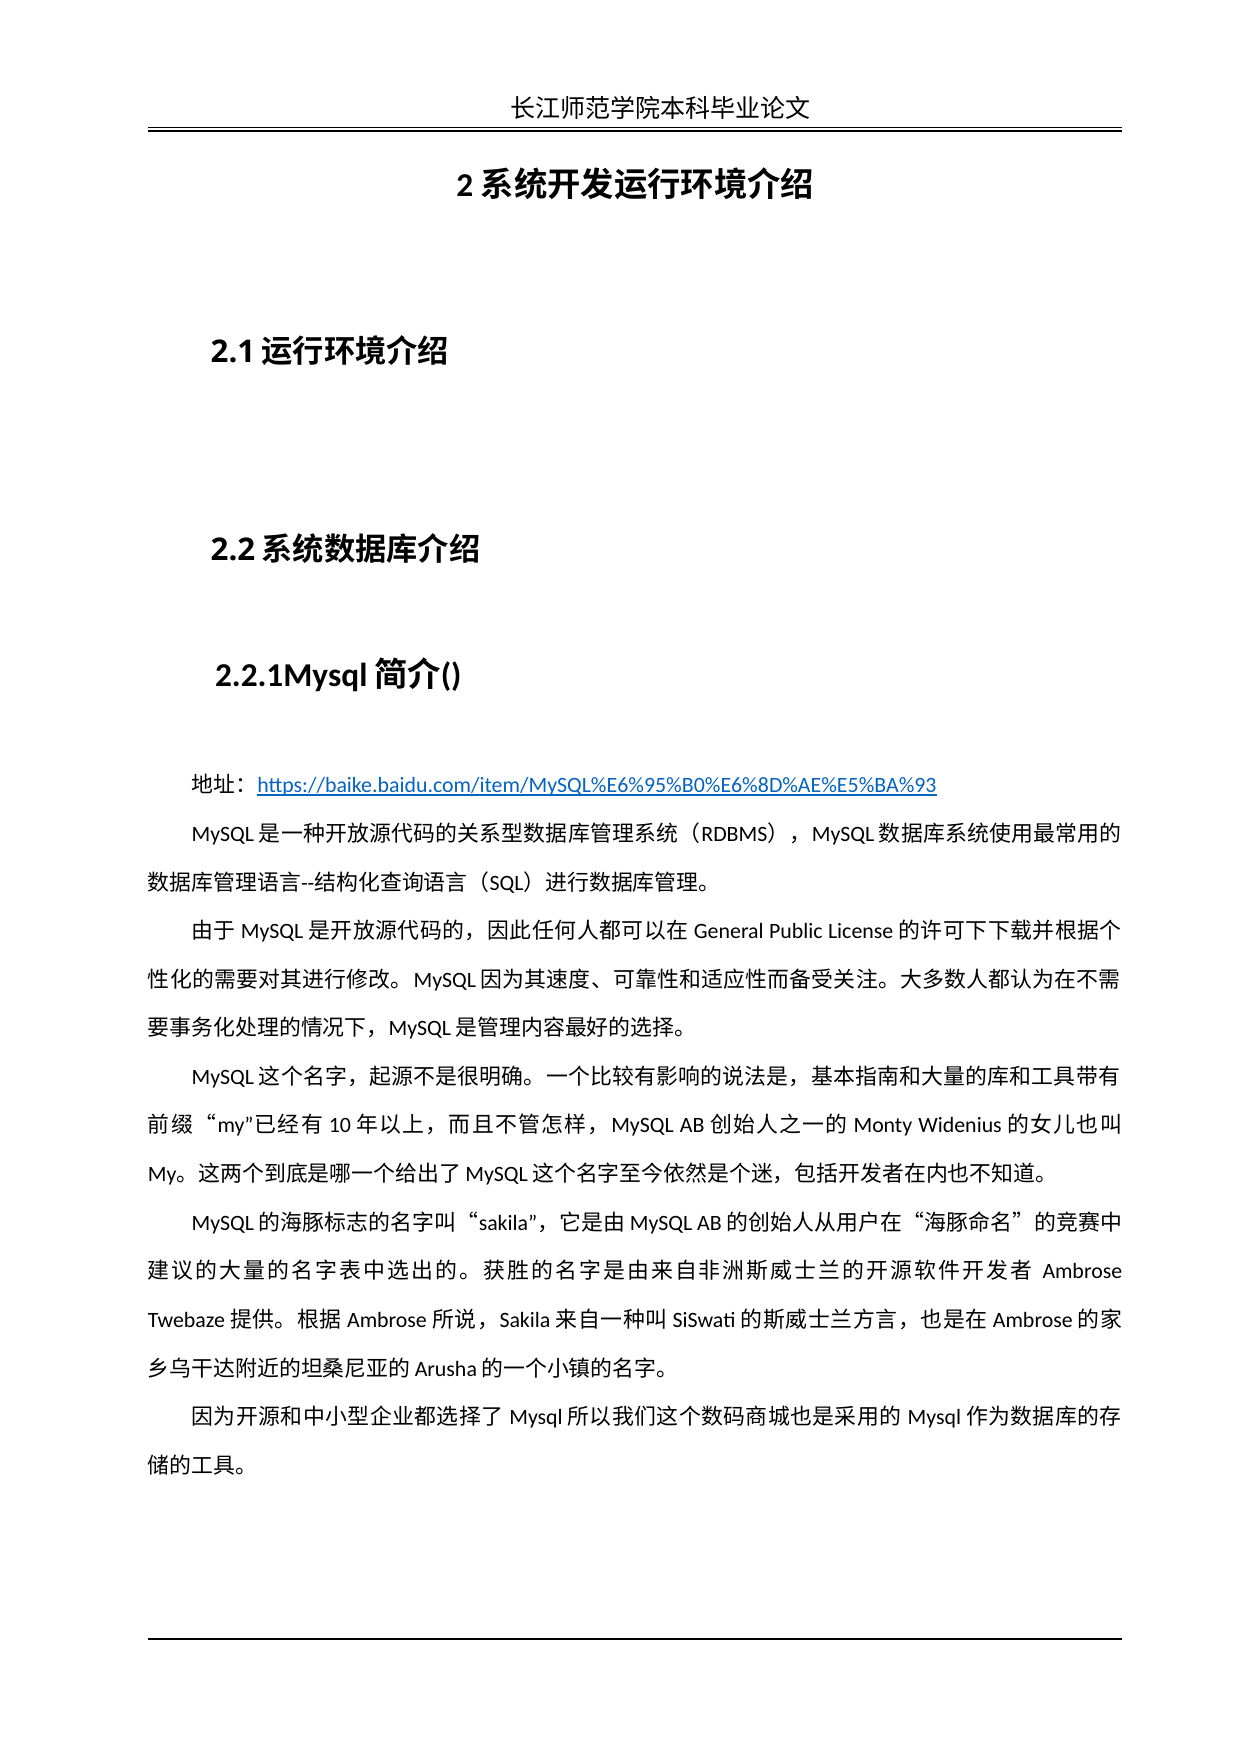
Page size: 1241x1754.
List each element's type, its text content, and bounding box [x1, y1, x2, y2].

text MySQL的海豚标志的名字叫“sakila”，它是由MySQL AB的创始人从用户在“海豚命名”的竞赛中建议的大量的名字表中选出的。获胜的名字是由来自非洲斯威士兰的开源软件开发者Ambrose Twebaze提供。根据Ambrose所说，Sakila来自一种叫SiSwati的斯威士兰方言，也是在Ambrose的家乡乌干达附近的坦桑尼亚的Arusha的一个小镇的名字。 [148, 1204, 1122, 1383]
text 因为开源和中小型企业都选择了Mysql所以我们这个数码商城也是采用的Mysql作为数据库的存储的工具。 [148, 1399, 1122, 1480]
text MySQL这个名字，起源不是很明确。一个比较有影响的说法是，基本指南和大量的库和工具带有前缀“my”已经有10年以上，而且不管怎样，MySQL AB创始人之一的Monty Widenius的女儿也叫My。这两个到底是哪一个给出了MySQL这个名字至今依然是个迷，包括开发者在内也不知道。 [148, 1058, 1122, 1188]
subtitle 2 系统开发运行环境介绍 [148, 149, 1122, 214]
text 地址：https://baike.baidu.com/item/MySQL%E6%95%B0%E6%8D%AE%E5%BA%93 [148, 767, 1122, 799]
text MySQL是一种开放源代码的关系型数据库管理系统（RDBMS），MySQL数据库系统使用最常用的数据库管理语言--结构化查询语言（SQL）进行数据库管理。 [148, 815, 1122, 897]
subtitle 2.2系统数据库介绍 [148, 515, 1122, 580]
subtitle 2.1运行环境介绍 [148, 317, 1122, 382]
subtitle 2.2.1Mysql简介() [148, 640, 1122, 705]
text 由于MySQL是开放源代码的，因此任何人都可以在General Public License的许可下下载并根据个性化的需要对其进行修改。MySQL因为其速度、可靠性和适应性而备受关注。大多数人都认为在不需要事务化处理的情况下，MySQL是管理内容最好的选择。 [148, 912, 1122, 1042]
